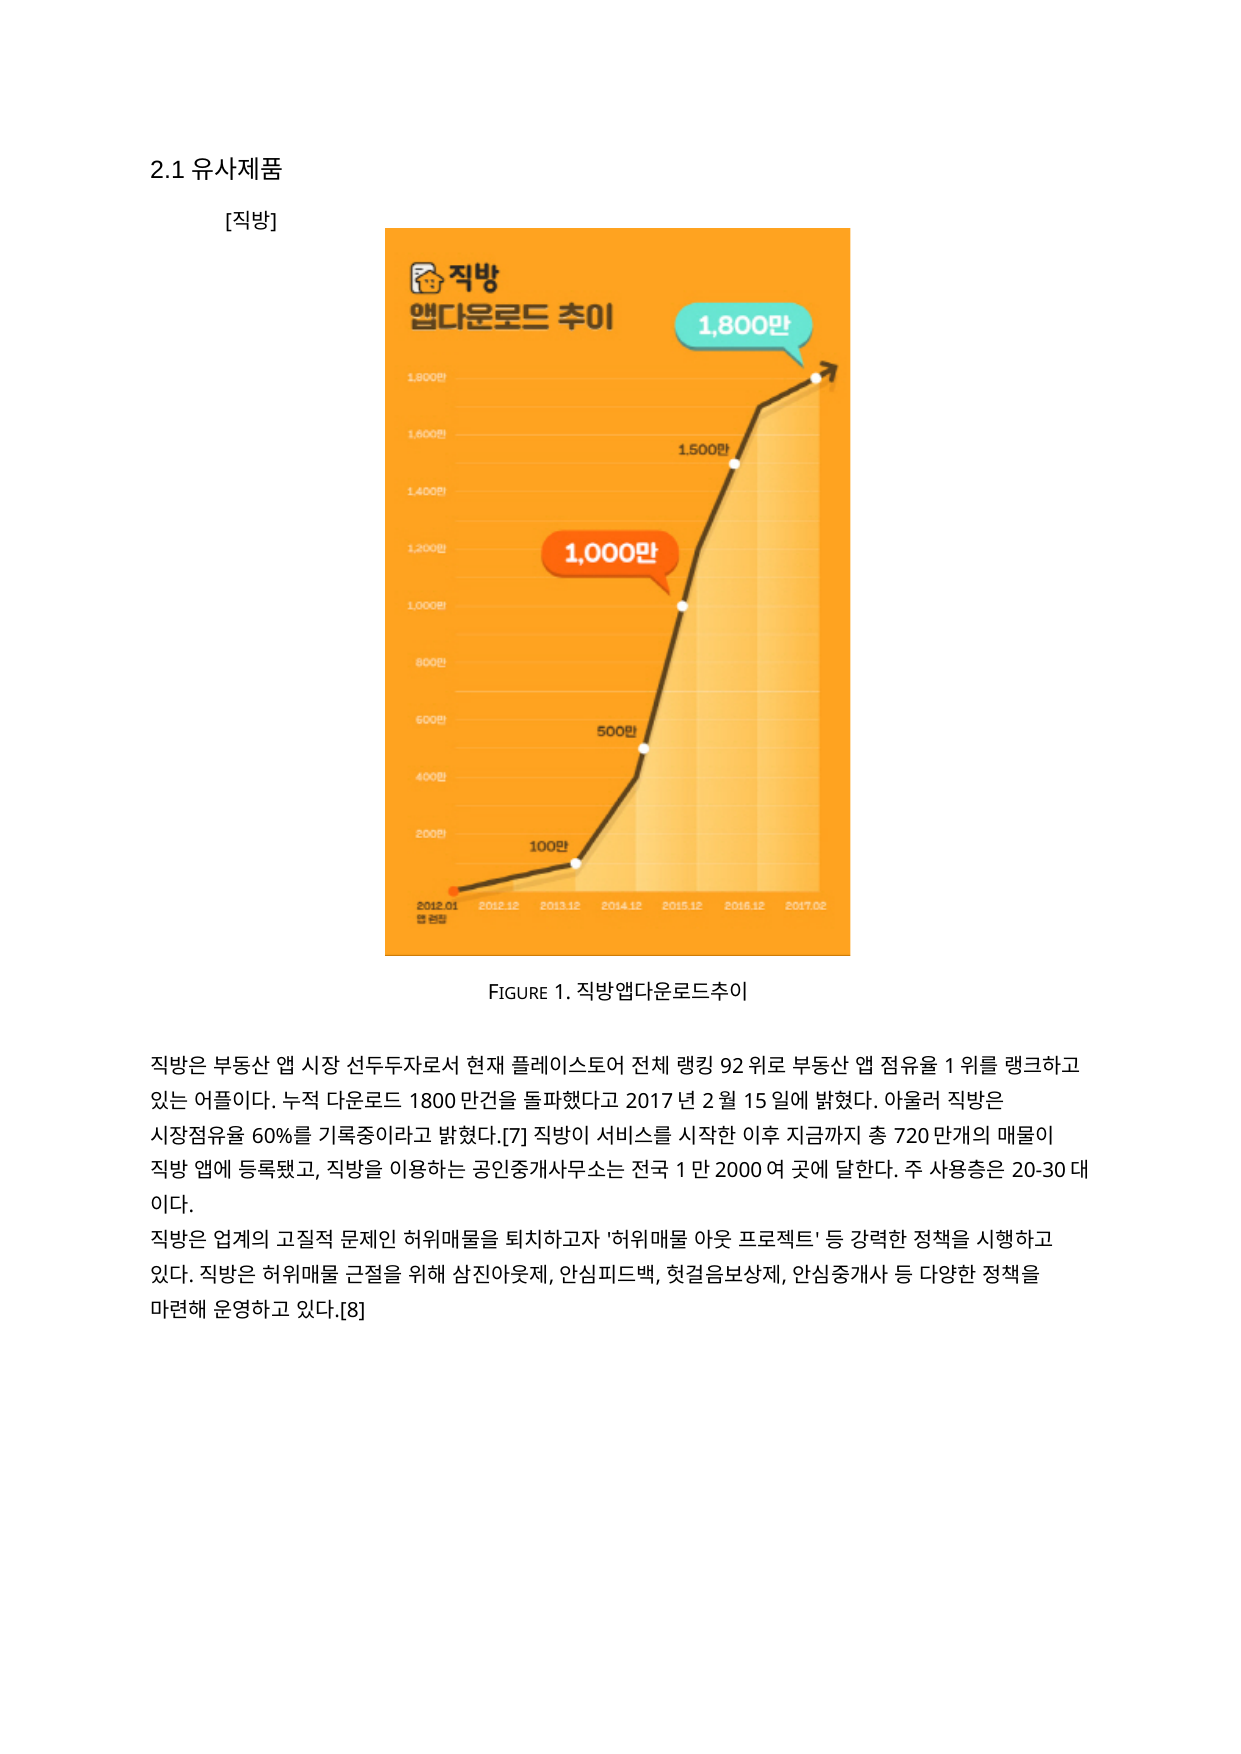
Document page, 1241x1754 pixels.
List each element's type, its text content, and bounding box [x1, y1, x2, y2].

text [직방] [270, 204, 1090, 234]
text 직방은 부동산 앱 시장 선두두자로서 현재 플레이스토어 전체 랭킹 92위로 부동산 앱 점유율 1위를 랭크하고 있는 어플이다. 누적 다운로드 1800만건을 돌파했다고 2017년 2월 15일에 밝혔다. 아울러 직방은 시장점유율 60%를 기록중이라고 밝혔다.[7] 직방이 서비스를 시작한 이후 지금까지 총 720만개의 매물이 직방 앱에 등록됐고, 직방을 이용하는 공인중개사무소는 전국 1만2000여 곳에 달한다. 주 사용층은 20-30대 이다. [150, 1049, 1090, 1219]
picture [383, 228, 850, 953]
text 직방은 업계의 고질적 문제인 허위매물을 퇴치하고자 '허위매물 아웃 프로젝트' 등 강력한 정책을 시행하고 있다. 직방은 허위매물 근절을 위해 삼진아웃제, 안심피드백, 헛걸음보상제, 안심중개사 등 다양한 정책을 마련해 운영하고 있다.[8] [150, 1223, 1090, 1323]
subtitle 2.1 유사제품 [150, 150, 1090, 186]
